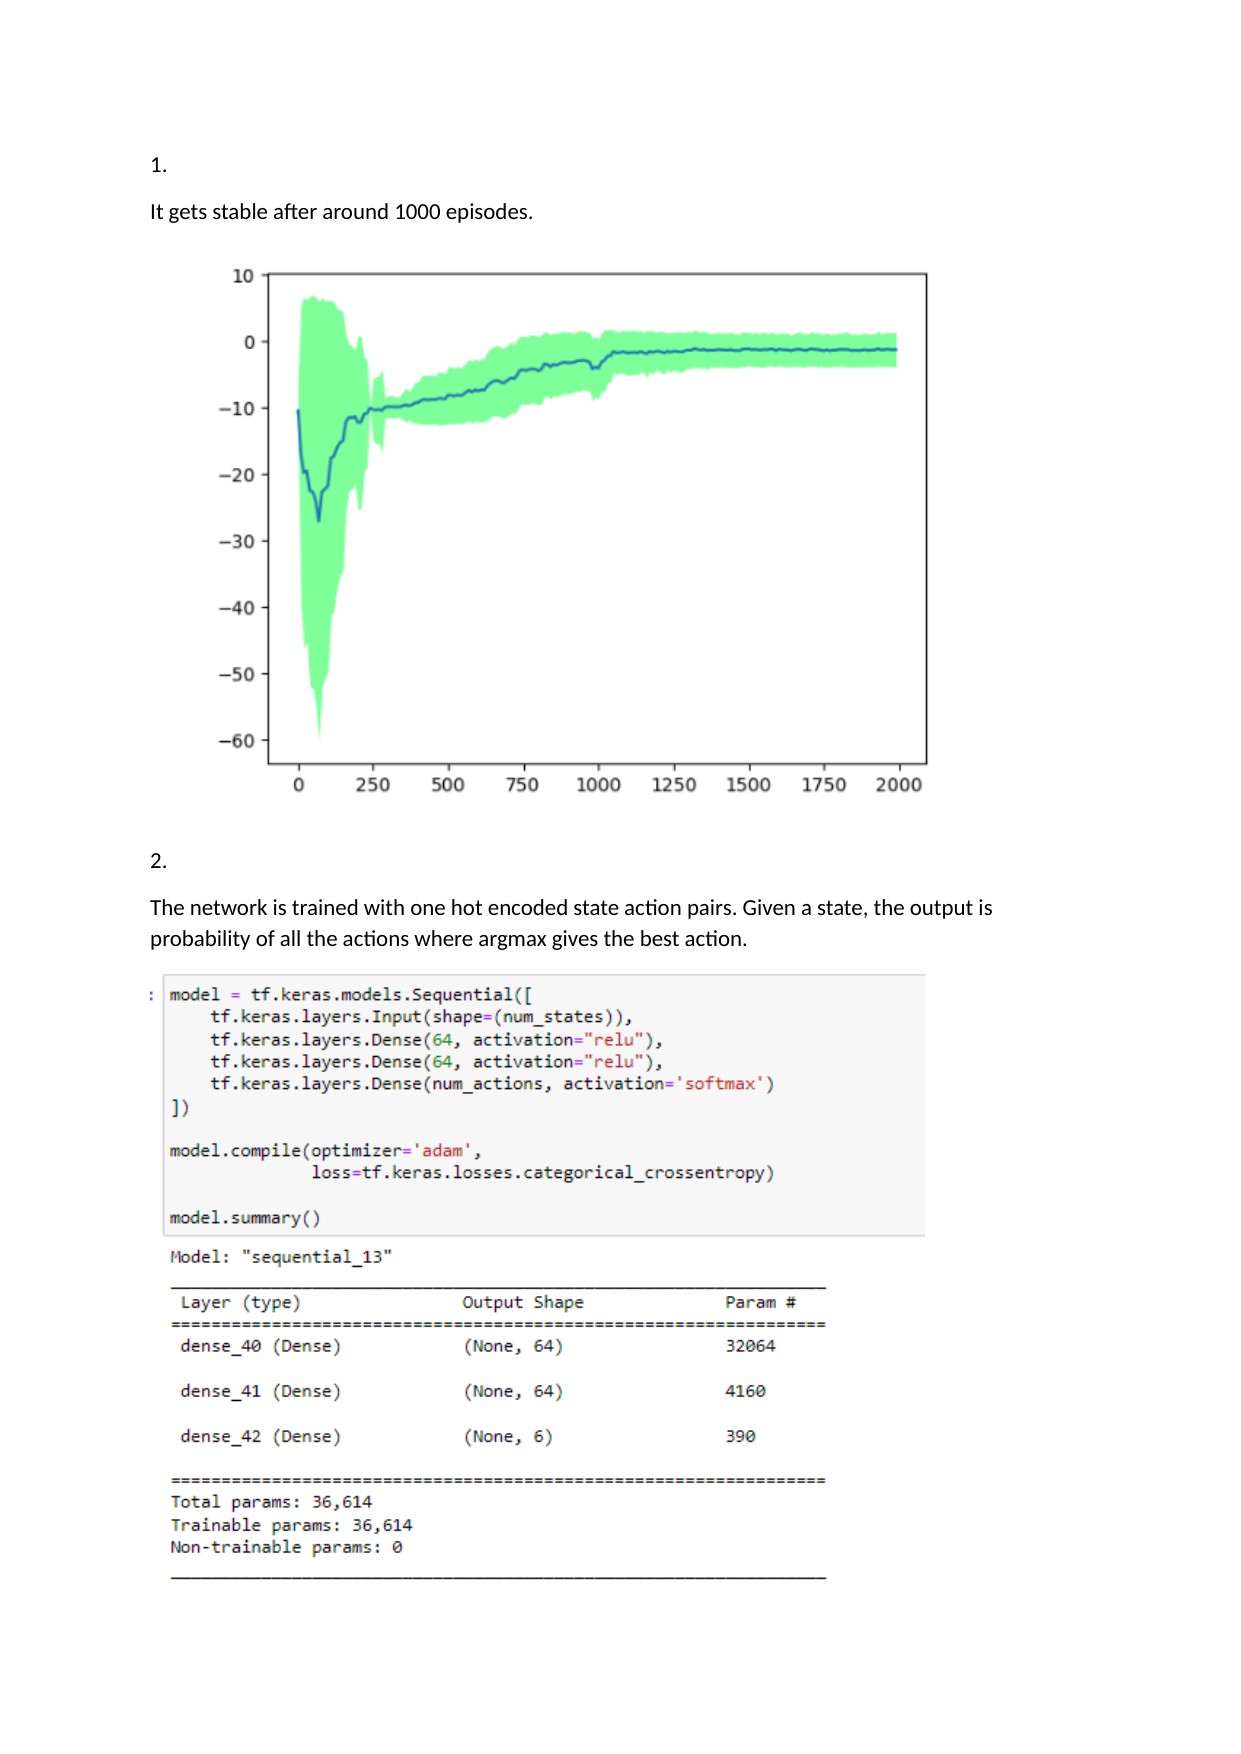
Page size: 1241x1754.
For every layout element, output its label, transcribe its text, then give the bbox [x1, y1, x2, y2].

text The network is trained with one hot encoded state action pairs. Given a state, the output is probability of all the actions where argmax gives the best action. [150, 893, 1090, 952]
text 2. [150, 847, 1090, 875]
picture [150, 970, 926, 1588]
text 1. [150, 150, 1090, 178]
text It gets stable after around 1000 episodes. [150, 197, 1090, 225]
picture [150, 243, 1091, 828]
